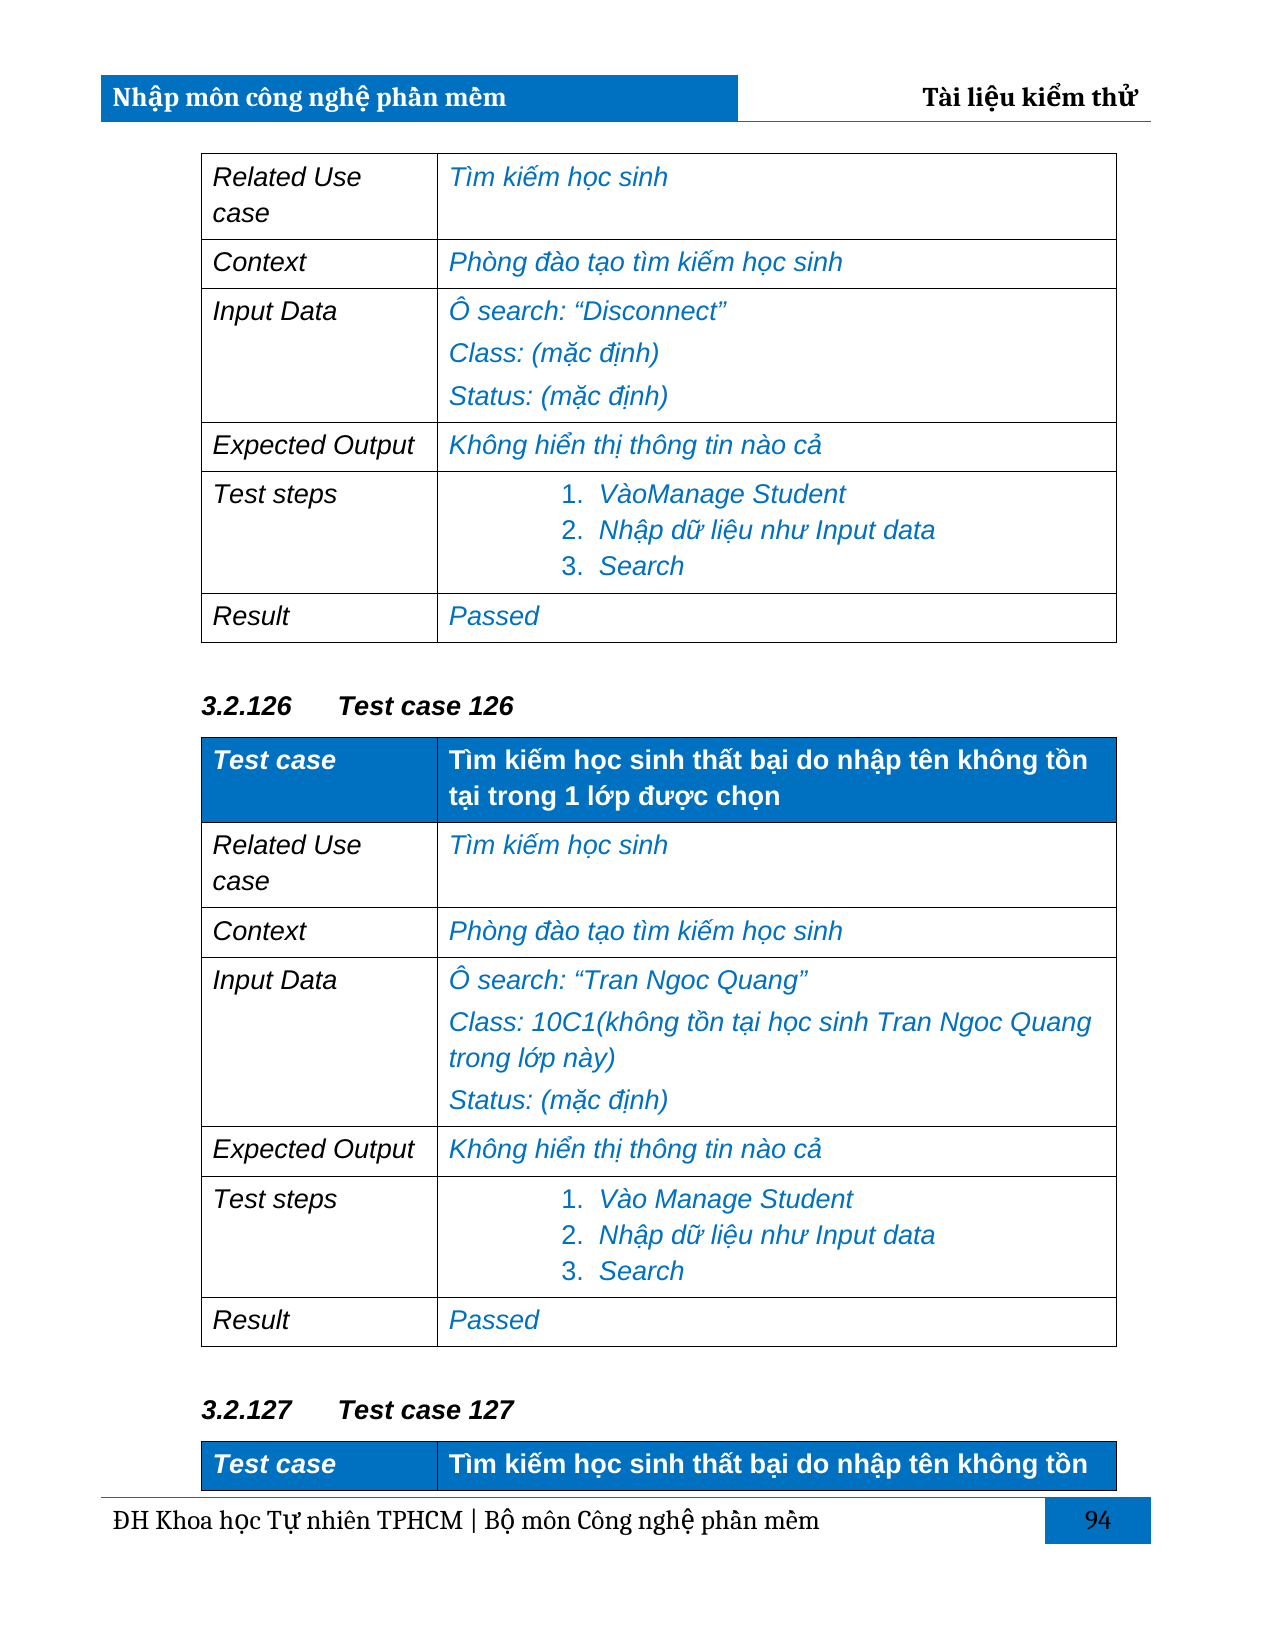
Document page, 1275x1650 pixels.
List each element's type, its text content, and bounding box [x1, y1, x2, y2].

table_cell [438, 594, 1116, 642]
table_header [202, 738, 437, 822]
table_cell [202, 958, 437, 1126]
subtitle Test case 126 [201, 690, 1162, 721]
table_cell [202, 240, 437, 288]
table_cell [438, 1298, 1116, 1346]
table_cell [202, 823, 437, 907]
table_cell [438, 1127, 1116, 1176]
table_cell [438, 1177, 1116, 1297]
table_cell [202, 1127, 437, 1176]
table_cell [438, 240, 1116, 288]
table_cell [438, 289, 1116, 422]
subtitle Test case 127 [201, 1394, 1162, 1425]
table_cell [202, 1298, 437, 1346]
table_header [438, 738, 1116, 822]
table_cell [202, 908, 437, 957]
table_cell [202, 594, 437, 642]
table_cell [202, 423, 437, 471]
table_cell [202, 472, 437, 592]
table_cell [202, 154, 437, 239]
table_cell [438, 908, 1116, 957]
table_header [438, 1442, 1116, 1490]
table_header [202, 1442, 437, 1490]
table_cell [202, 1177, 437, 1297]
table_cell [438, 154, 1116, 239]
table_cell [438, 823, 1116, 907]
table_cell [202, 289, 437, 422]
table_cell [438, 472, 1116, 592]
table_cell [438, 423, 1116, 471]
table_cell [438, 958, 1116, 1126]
